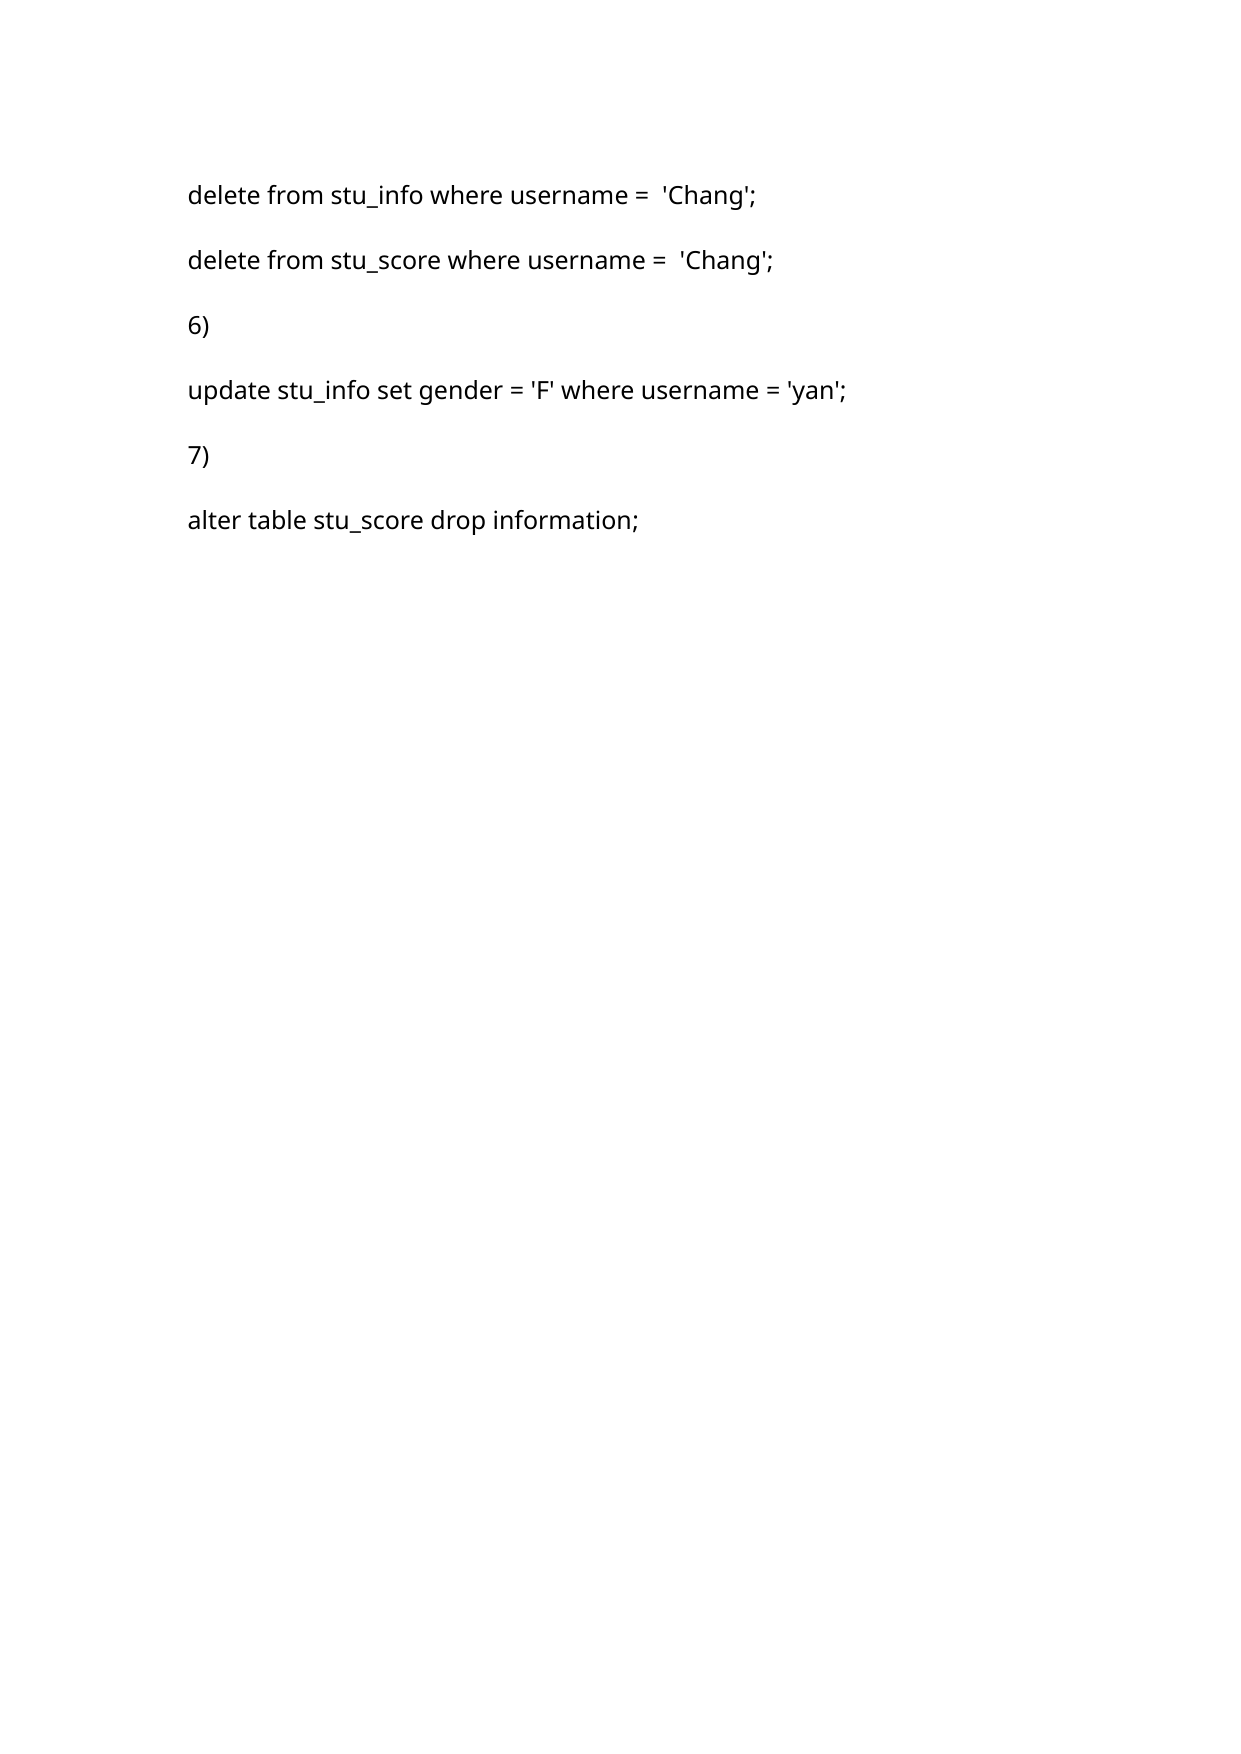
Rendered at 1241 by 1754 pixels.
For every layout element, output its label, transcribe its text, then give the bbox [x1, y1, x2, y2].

text update stu_info set gender = 'F' where username = 'yan'; [187, 357, 1053, 422]
text delete from stu_score where username = 'Chang'; [187, 227, 1053, 292]
text delete from stu_info where username = 'Chang'; [187, 162, 1053, 227]
text 6) [187, 292, 1053, 357]
text 7) [187, 422, 1053, 487]
text alter table stu_score drop information; [187, 487, 1053, 552]
